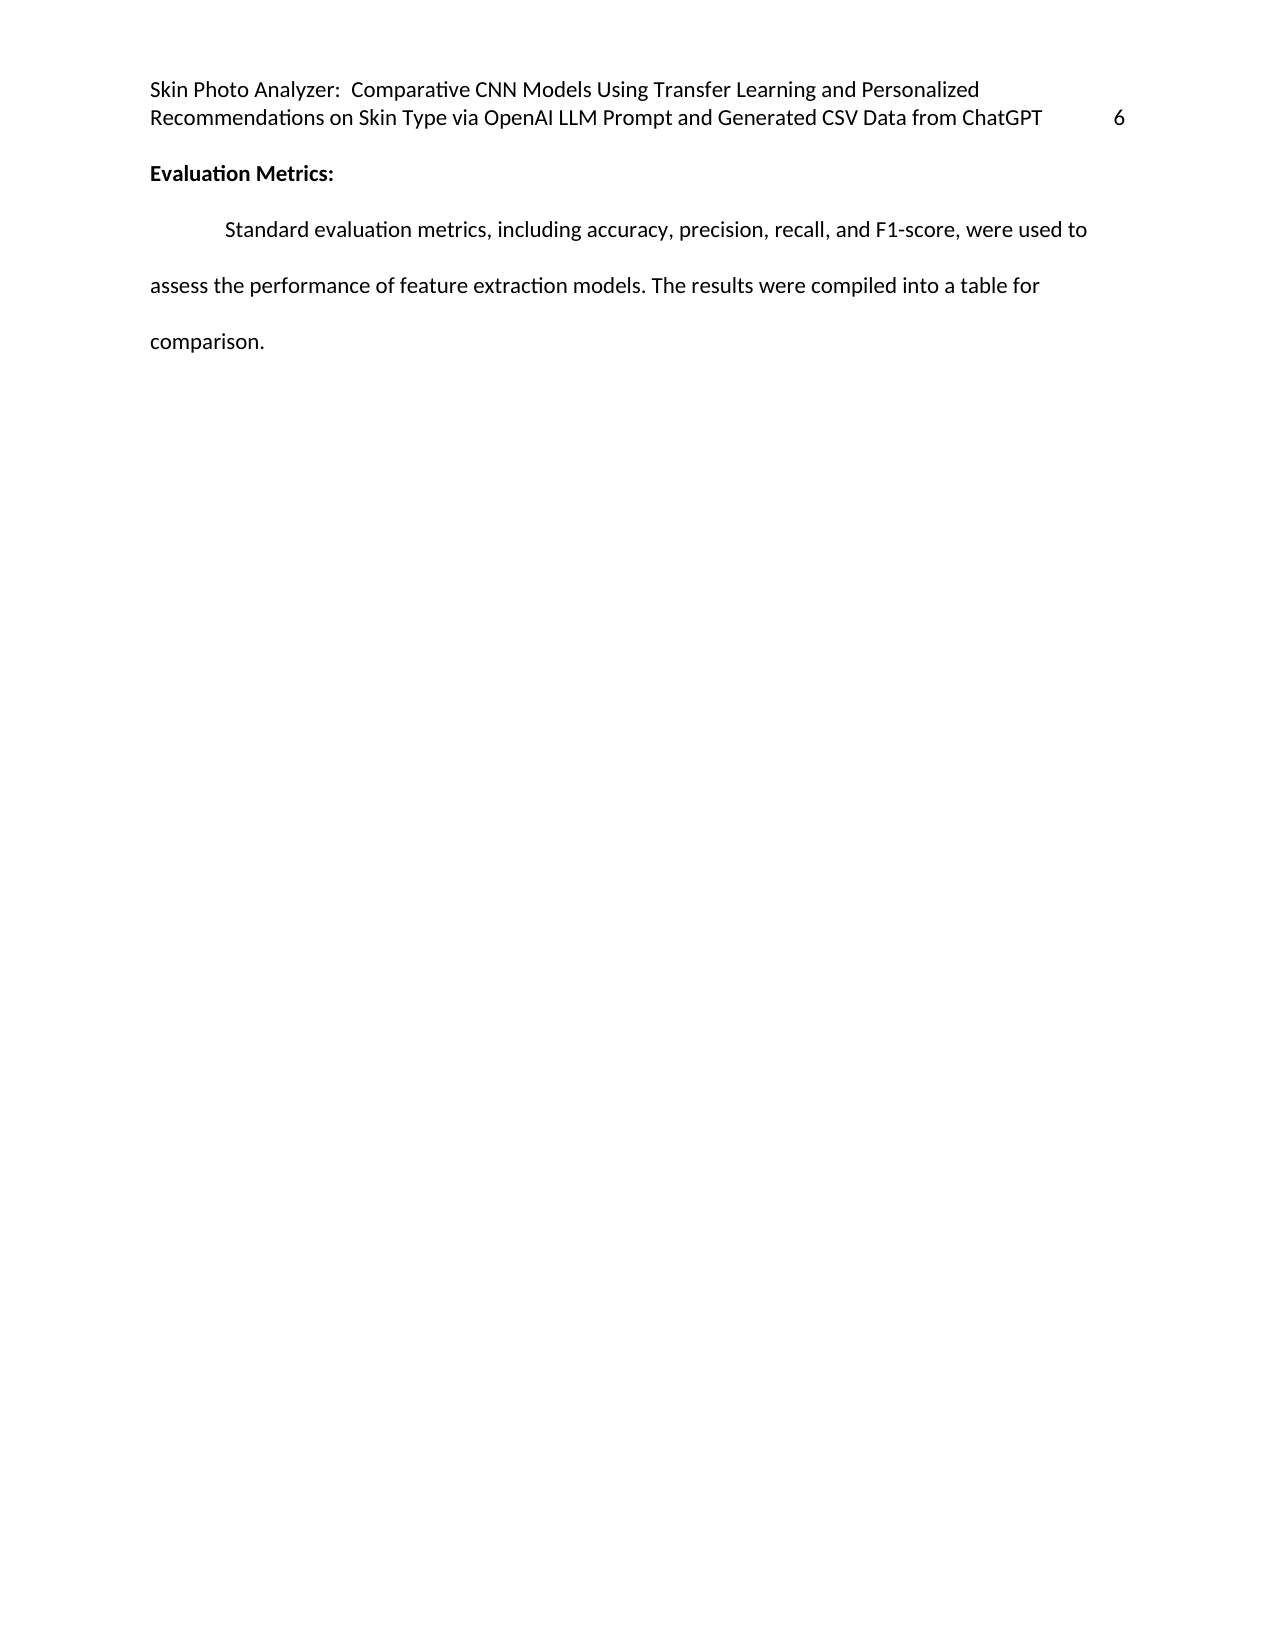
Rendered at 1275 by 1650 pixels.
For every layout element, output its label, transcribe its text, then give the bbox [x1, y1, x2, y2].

text Standard evaluation metrics, including accuracy, precision, recall, and F1-score, were used to assess the performance of feature extraction models. The results were compiled into a table for comparison. [150, 215, 1125, 355]
text Evaluation Metrics: [150, 159, 1125, 187]
